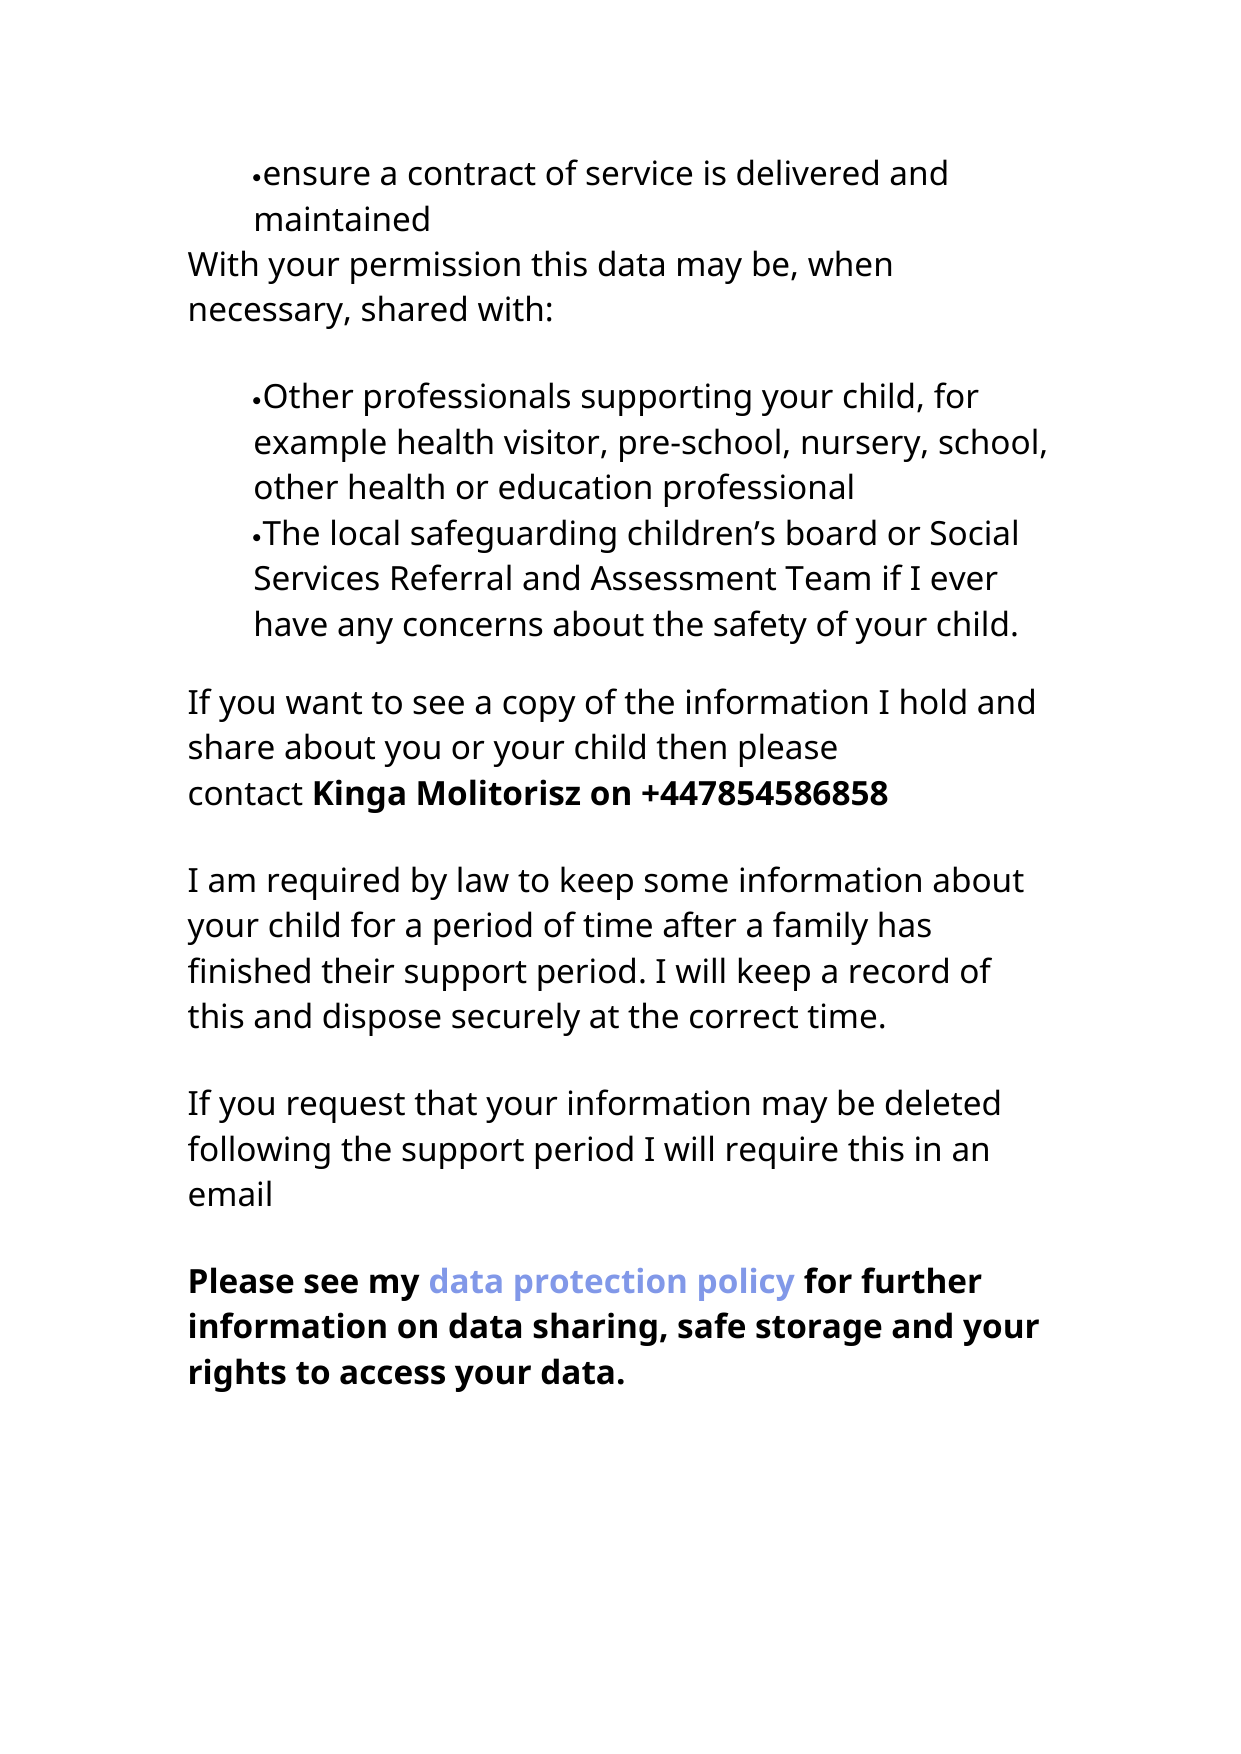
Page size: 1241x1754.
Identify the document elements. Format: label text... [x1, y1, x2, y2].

text Please see my data protection policy for further information on data sharing, safe storage and your rights to access your data. [187, 1258, 1053, 1394]
text If you request that your information may be deleted following the support period I will require this in an email [187, 1080, 1053, 1216]
list Other professionals supporting your child, for example health visitor, pre-school, nursery, school, other health or education professional [253, 373, 1053, 509]
text If you want to see a copy of the information I hold and share about you or your child then please contact Kinga Molitorisz on +447854586858 [187, 679, 1053, 815]
list The local safeguarding children’s board or Social Services Referral and Assessment Team if I ever have any concerns about the safety of your child. [253, 509, 1053, 646]
text I am required by law to keep some information about your child for a period of time after a family has finished their support period. I will keep a record of this and dispose securely at the correct time. [187, 857, 1053, 1038]
text With your permission this data may be, when necessary, shared with: [187, 241, 1053, 332]
list ensure a contract of service is delivered and maintained [253, 150, 1053, 241]
